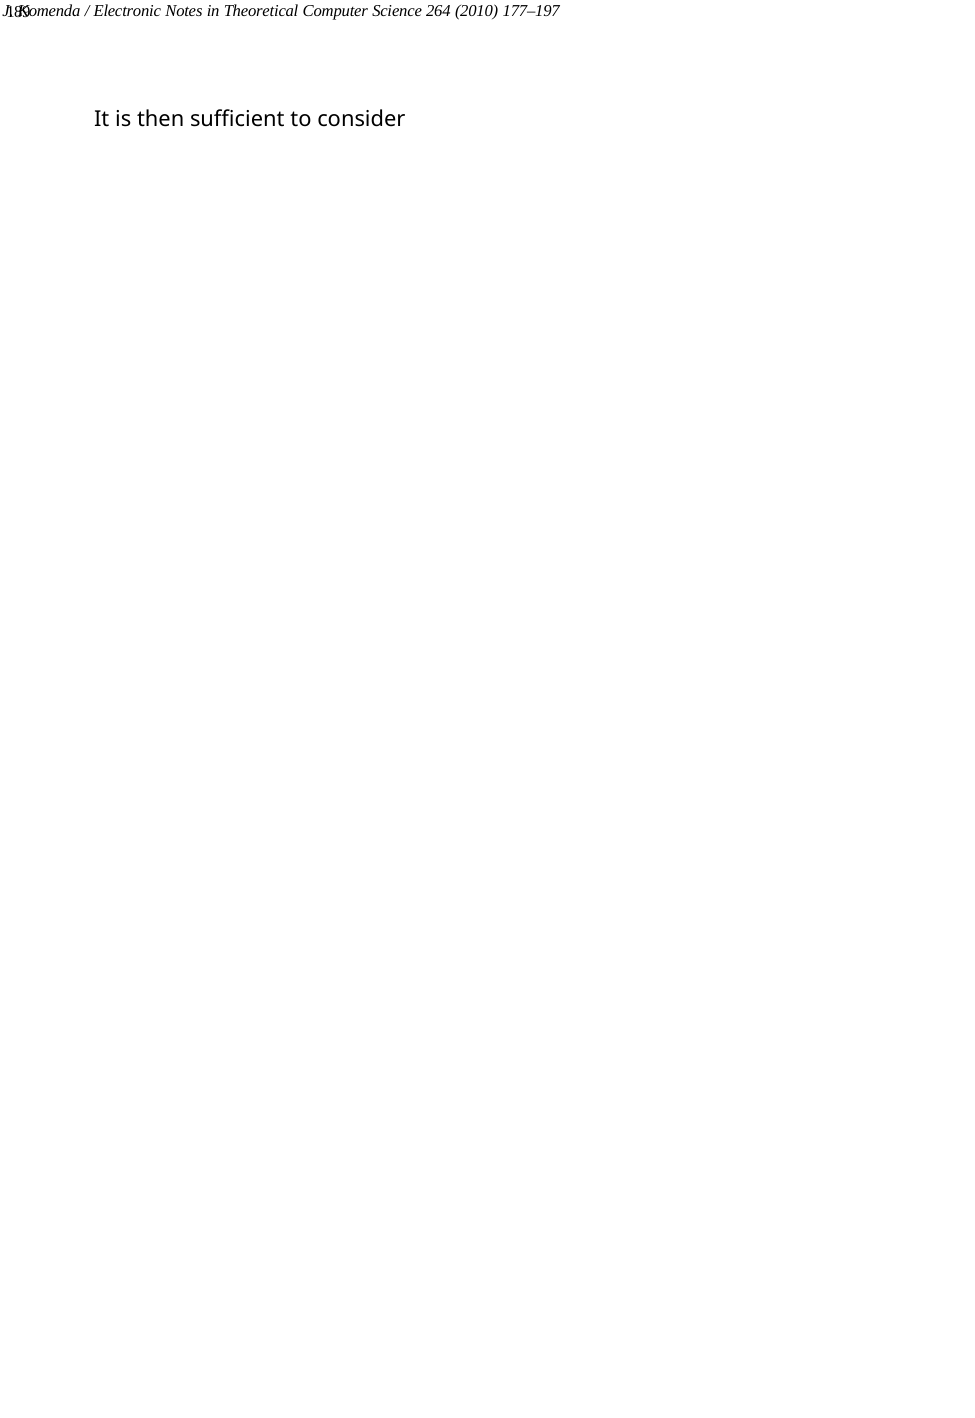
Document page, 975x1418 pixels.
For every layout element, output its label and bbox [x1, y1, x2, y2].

text [94, 108, 893, 131]
